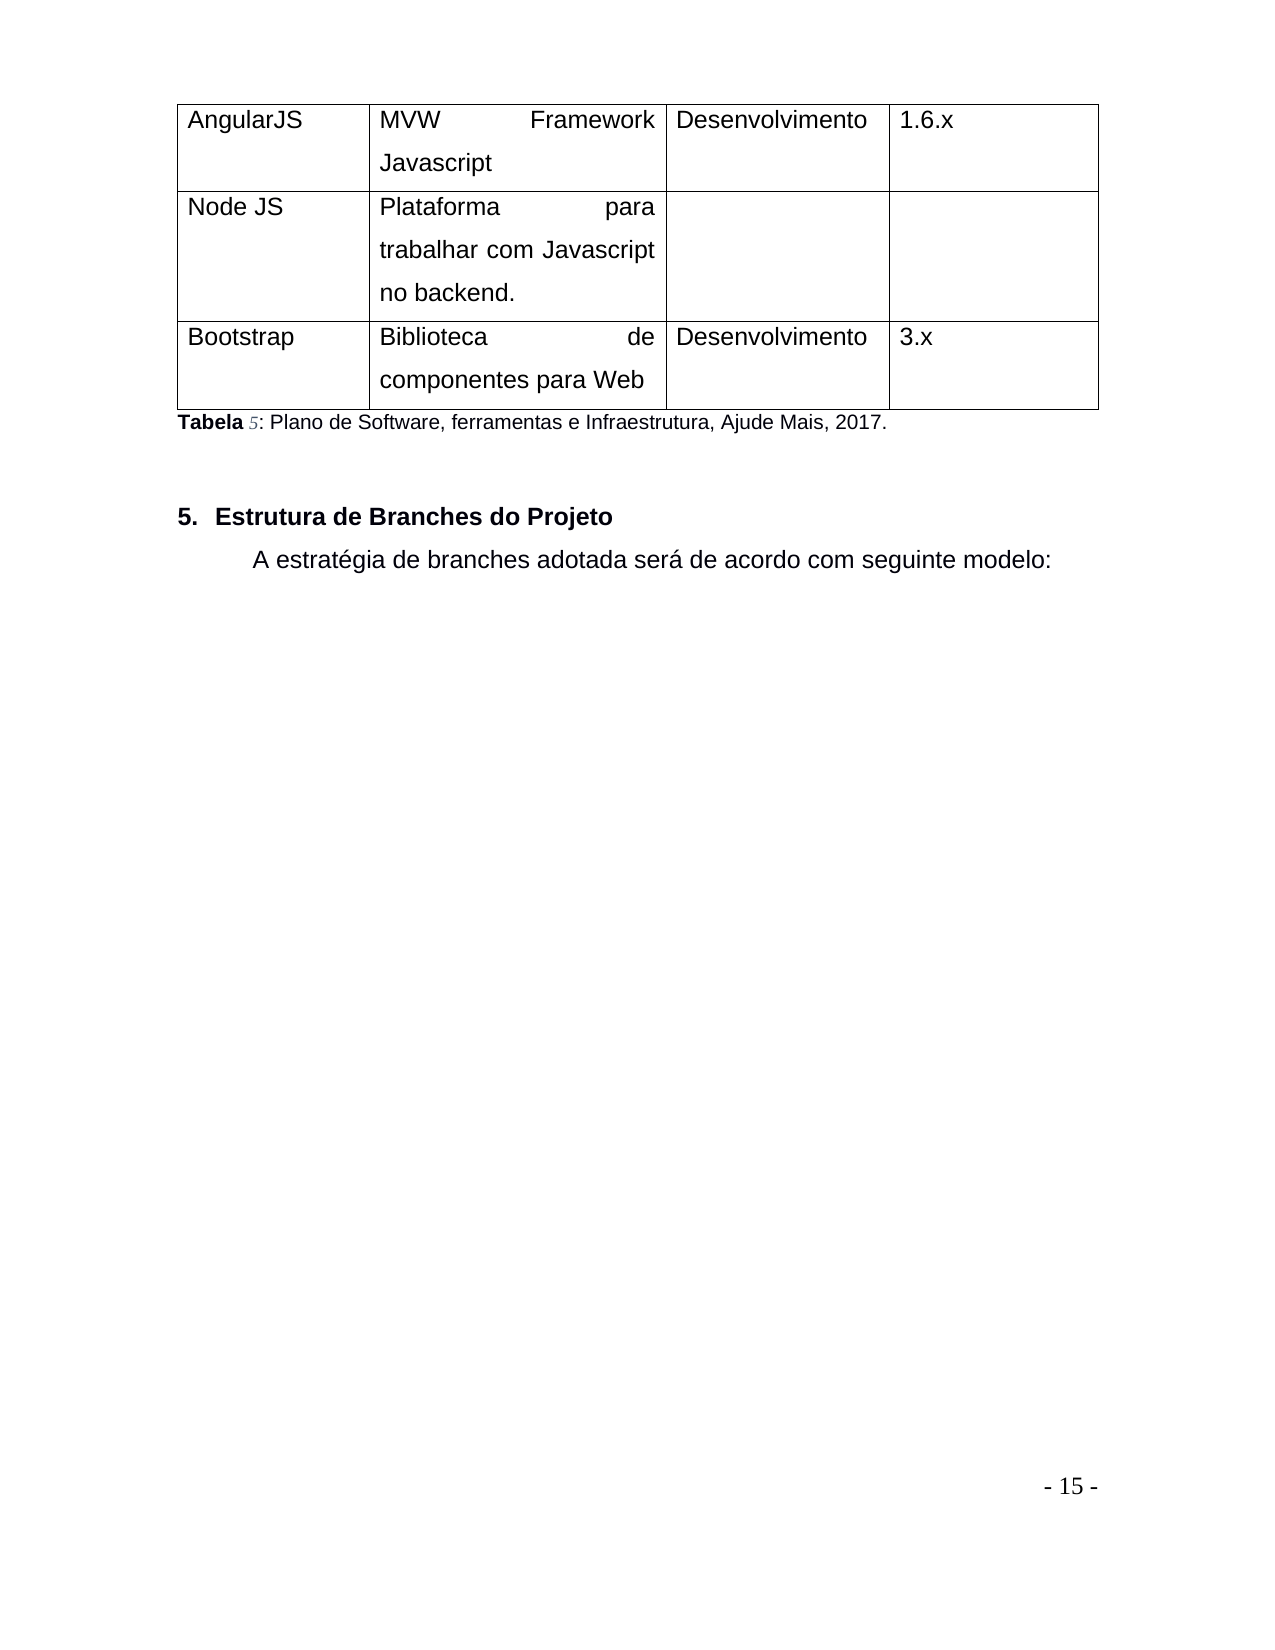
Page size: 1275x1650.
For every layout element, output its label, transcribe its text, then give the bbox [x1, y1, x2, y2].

text Tabela 5: Plano de Software, ferramentas e Infraestrutura, Ajude Mais, 2017. [177, 410, 1098, 433]
table_cell Desenvolvimento [667, 105, 889, 191]
table_cell Desenvolvimento [667, 322, 889, 408]
table_cell [667, 192, 889, 321]
table_cell 3.x [890, 322, 1098, 408]
table_cell Node JS [178, 192, 369, 321]
table_cell Biblioteca de componentes para Web [370, 322, 666, 408]
table_cell [890, 192, 1098, 321]
table_cell AngularJS [178, 105, 369, 191]
table_cell 1.6.x [890, 105, 1098, 191]
subtitle Estrutura de Branches do Projeto [177, 502, 1098, 530]
table_cell Bootstrap [178, 322, 369, 408]
table_cell Plataforma para trabalhar com Javascript no backend. [370, 192, 666, 321]
table_cell MVW Framework Javascript [370, 105, 666, 191]
text A estratégia de branches adotada será de acordo com seguinte modelo: [177, 545, 1098, 573]
